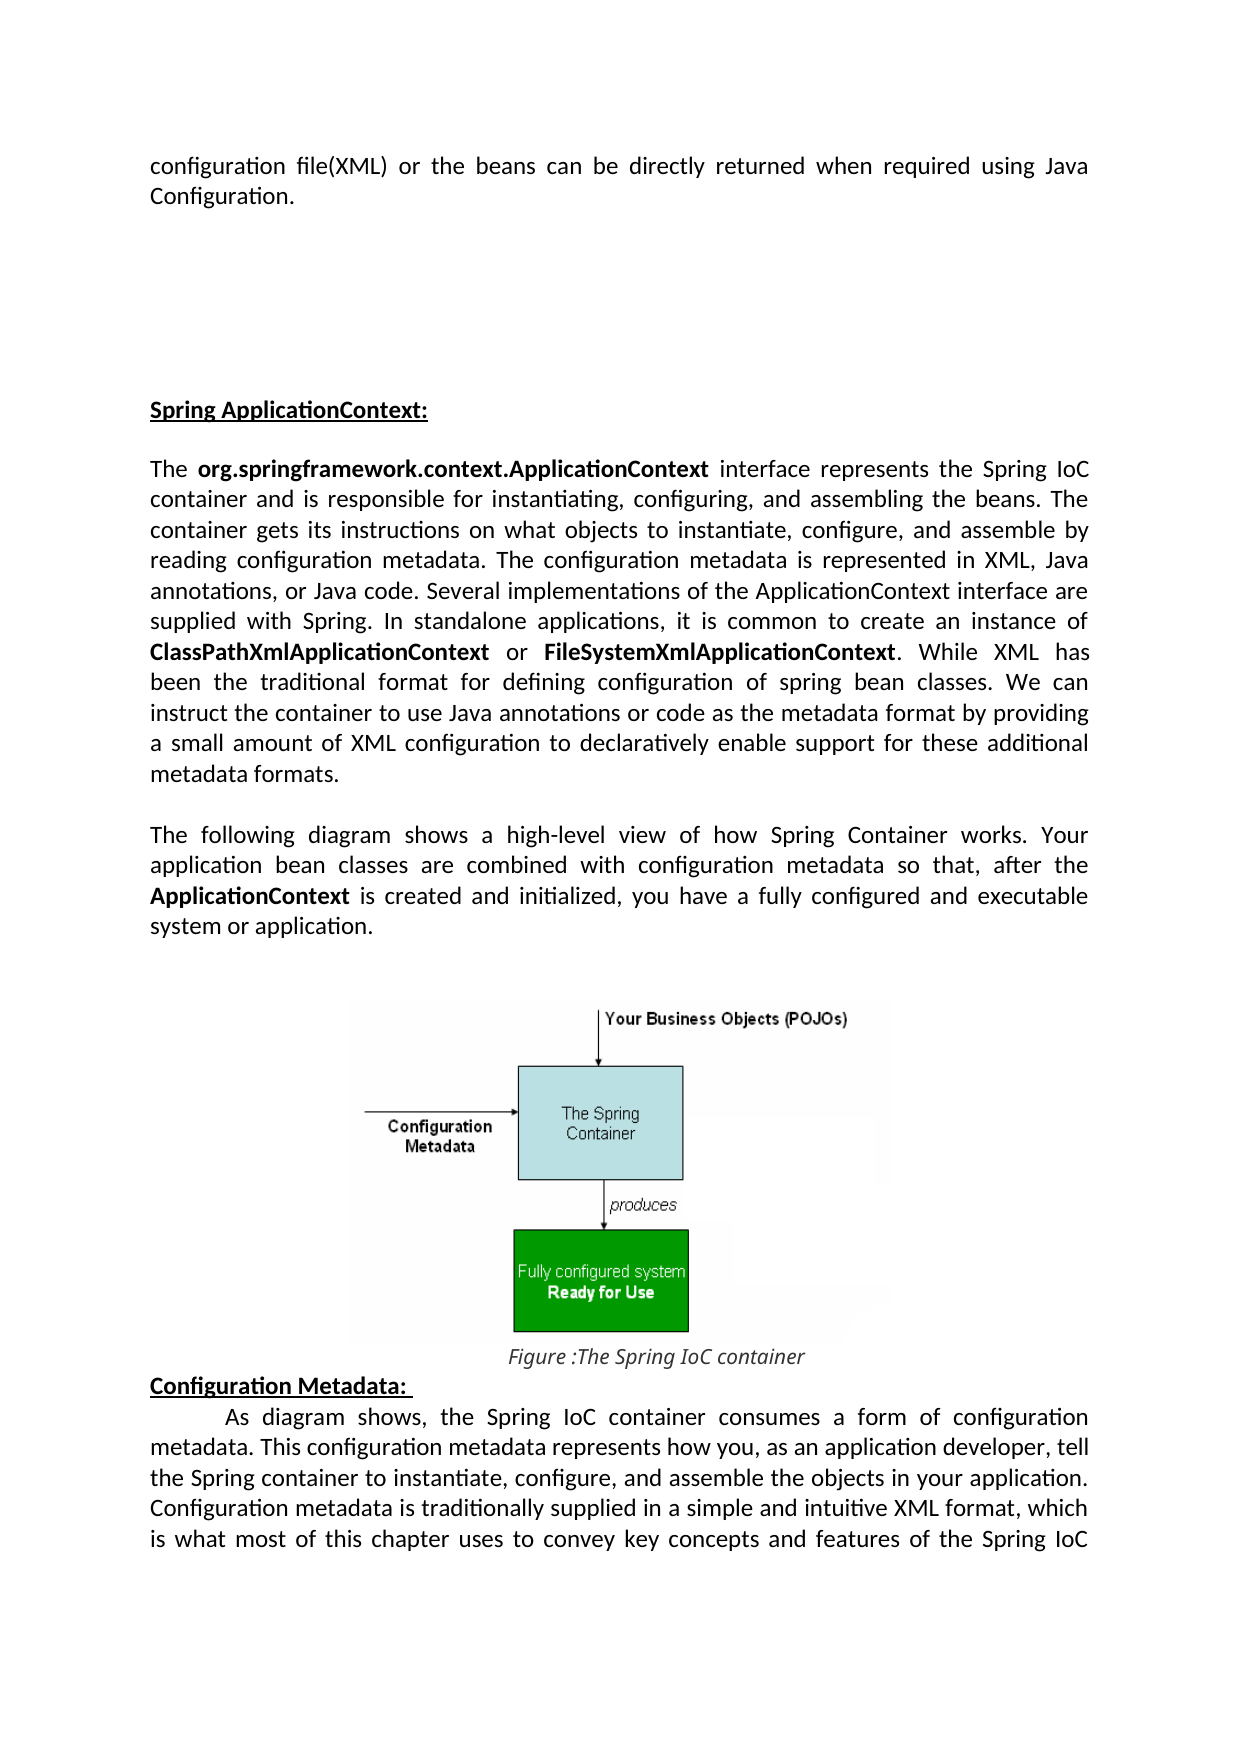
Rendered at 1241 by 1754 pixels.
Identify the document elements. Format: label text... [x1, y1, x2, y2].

text The following diagram shows a high-level view of how Spring Container works. Your application bean classes are combined with configuration metadata so that, after the ApplicationContext is created and initialized, you have a fully configured and executable system or application. [150, 819, 1090, 941]
text Spring ApplicationContext: [150, 394, 1090, 425]
text Configuration Metadata: [150, 1371, 1090, 1401]
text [150, 150, 1090, 211]
text The org.springframework.context.ApplicationContext interface represents the Spring IoC container and is responsible for instantiating, configuring, and assembling the beans. The container gets its instructions on what objects to instantiate, configure, and assemble by reading configuration metadata. The configuration metadata is represented in XML, Java annotations, or Java code. Several implementations of the ApplicationContext interface are supplied with Spring. In standalone applications, it is common to create an instance of ClassPathXmlApplicationContext or FileSystemXmlApplicationContext. While XML has been the traditional format for defining configuration of spring bean classes. We can instruct the container to use Java annotations or code as the metadata format by providing a small amount of XML configuration to declaratively enable support for these additional metadata formats. [150, 453, 1090, 788]
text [150, 1401, 1090, 1554]
text Figure :The Spring IoC container [150, 1342, 1090, 1371]
